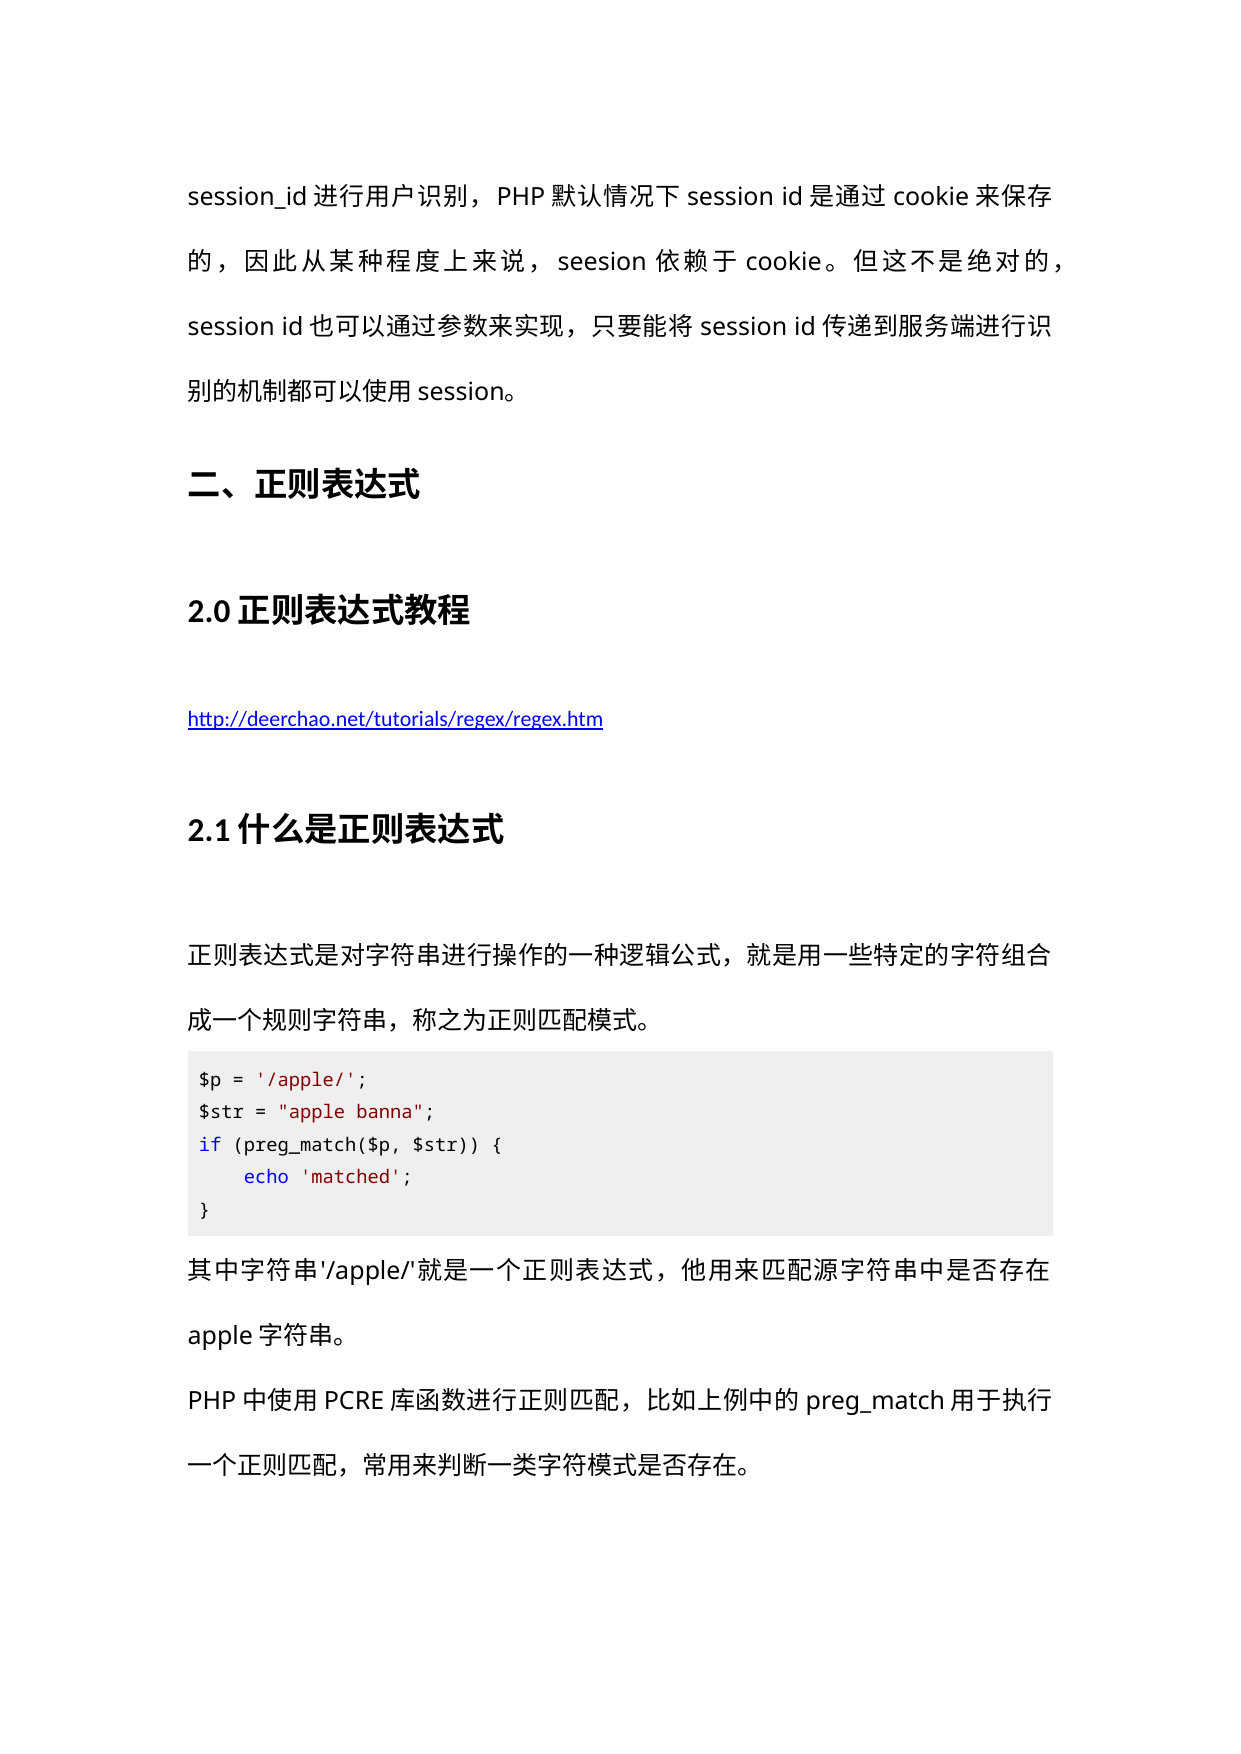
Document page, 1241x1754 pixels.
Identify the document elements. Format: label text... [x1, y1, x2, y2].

subtitle 2.0 正则表达式教程 [187, 576, 1053, 641]
list http://deerchao.net/tutorials/regex/regex.htm [187, 703, 1053, 735]
subtitle 2.1 什么是正则表达式 [187, 795, 1053, 860]
list PHP中使用PCRE库函数进行正则匹配，比如上例中的preg_match用于执行一个正则匹配，常用来判断一类字符模式是否存在。 [187, 1366, 1053, 1496]
list 正则表达式是对字符串进行操作的一种逻辑公式，就是用一些特定的字符组合成一个规则字符串，称之为正则匹配模式。 [187, 921, 1053, 1051]
subtitle 正则表达式 [187, 449, 1053, 514]
list 其中字符串'/apple/'就是一个正则表达式，他用来匹配源字符串中是否存在apple字符串。 [187, 1236, 1053, 1366]
table_header $p = '/apple/'; $str = "apple banna"; if (preg_match($p, $str)) { echo 'matched'; } [188, 1051, 1053, 1236]
